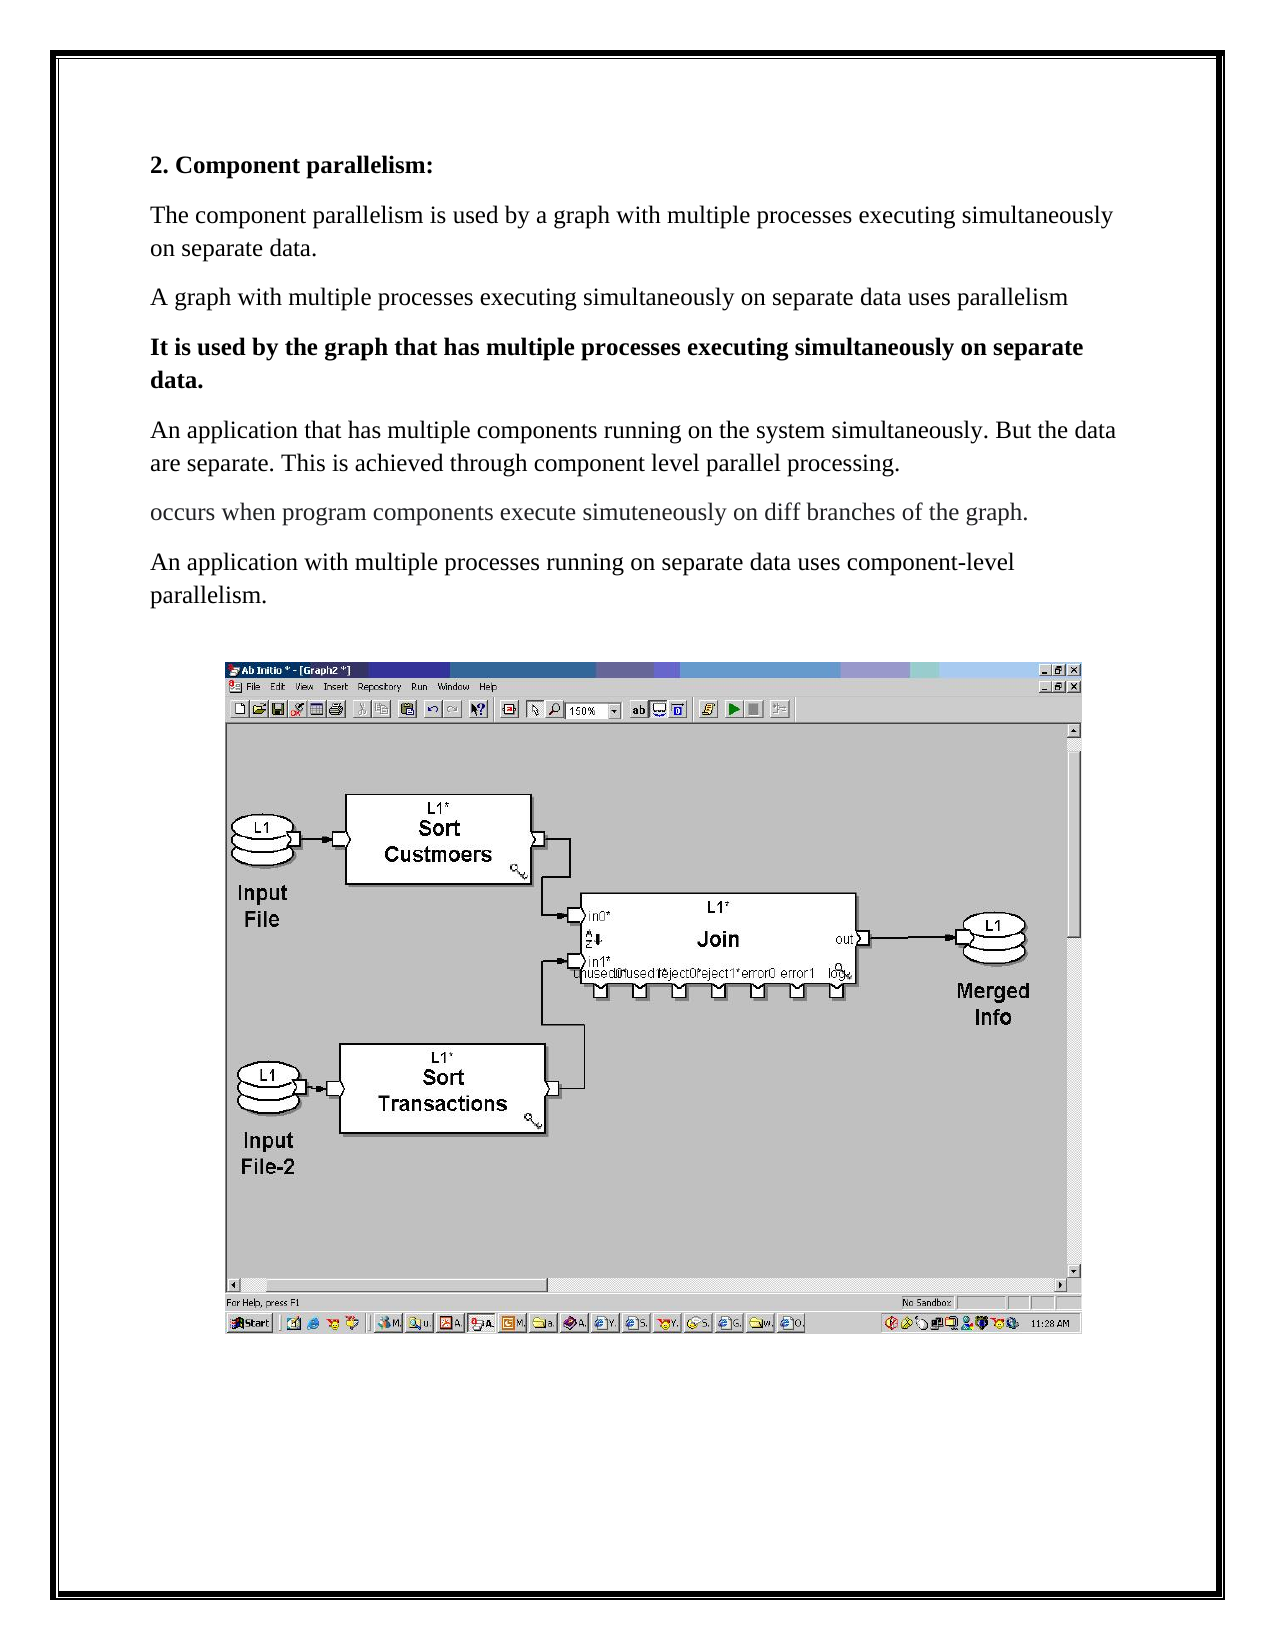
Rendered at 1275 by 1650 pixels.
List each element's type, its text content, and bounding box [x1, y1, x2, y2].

text The component parallelism is used by a graph with multiple processes executing simultaneously on separate data. [150, 200, 1125, 261]
picture [225, 662, 1082, 1334]
text It is used by the graph that has multiple processes executing simultaneously on separate data. [150, 332, 1125, 394]
text occurs when program components execute simuteneously on diff branches of the graph. [150, 497, 1125, 526]
text A graph with multiple processes executing simultaneously on separate data uses parallelism [150, 282, 1125, 311]
text An application that has multiple components running on the system simultaneously. But the data are separate. This is achieved through component level parallel processing. [150, 415, 1125, 477]
text An application with multiple processes running on separate data uses component-level parallelism. [150, 547, 1125, 609]
text 2. Component parallelism: [150, 150, 1125, 179]
